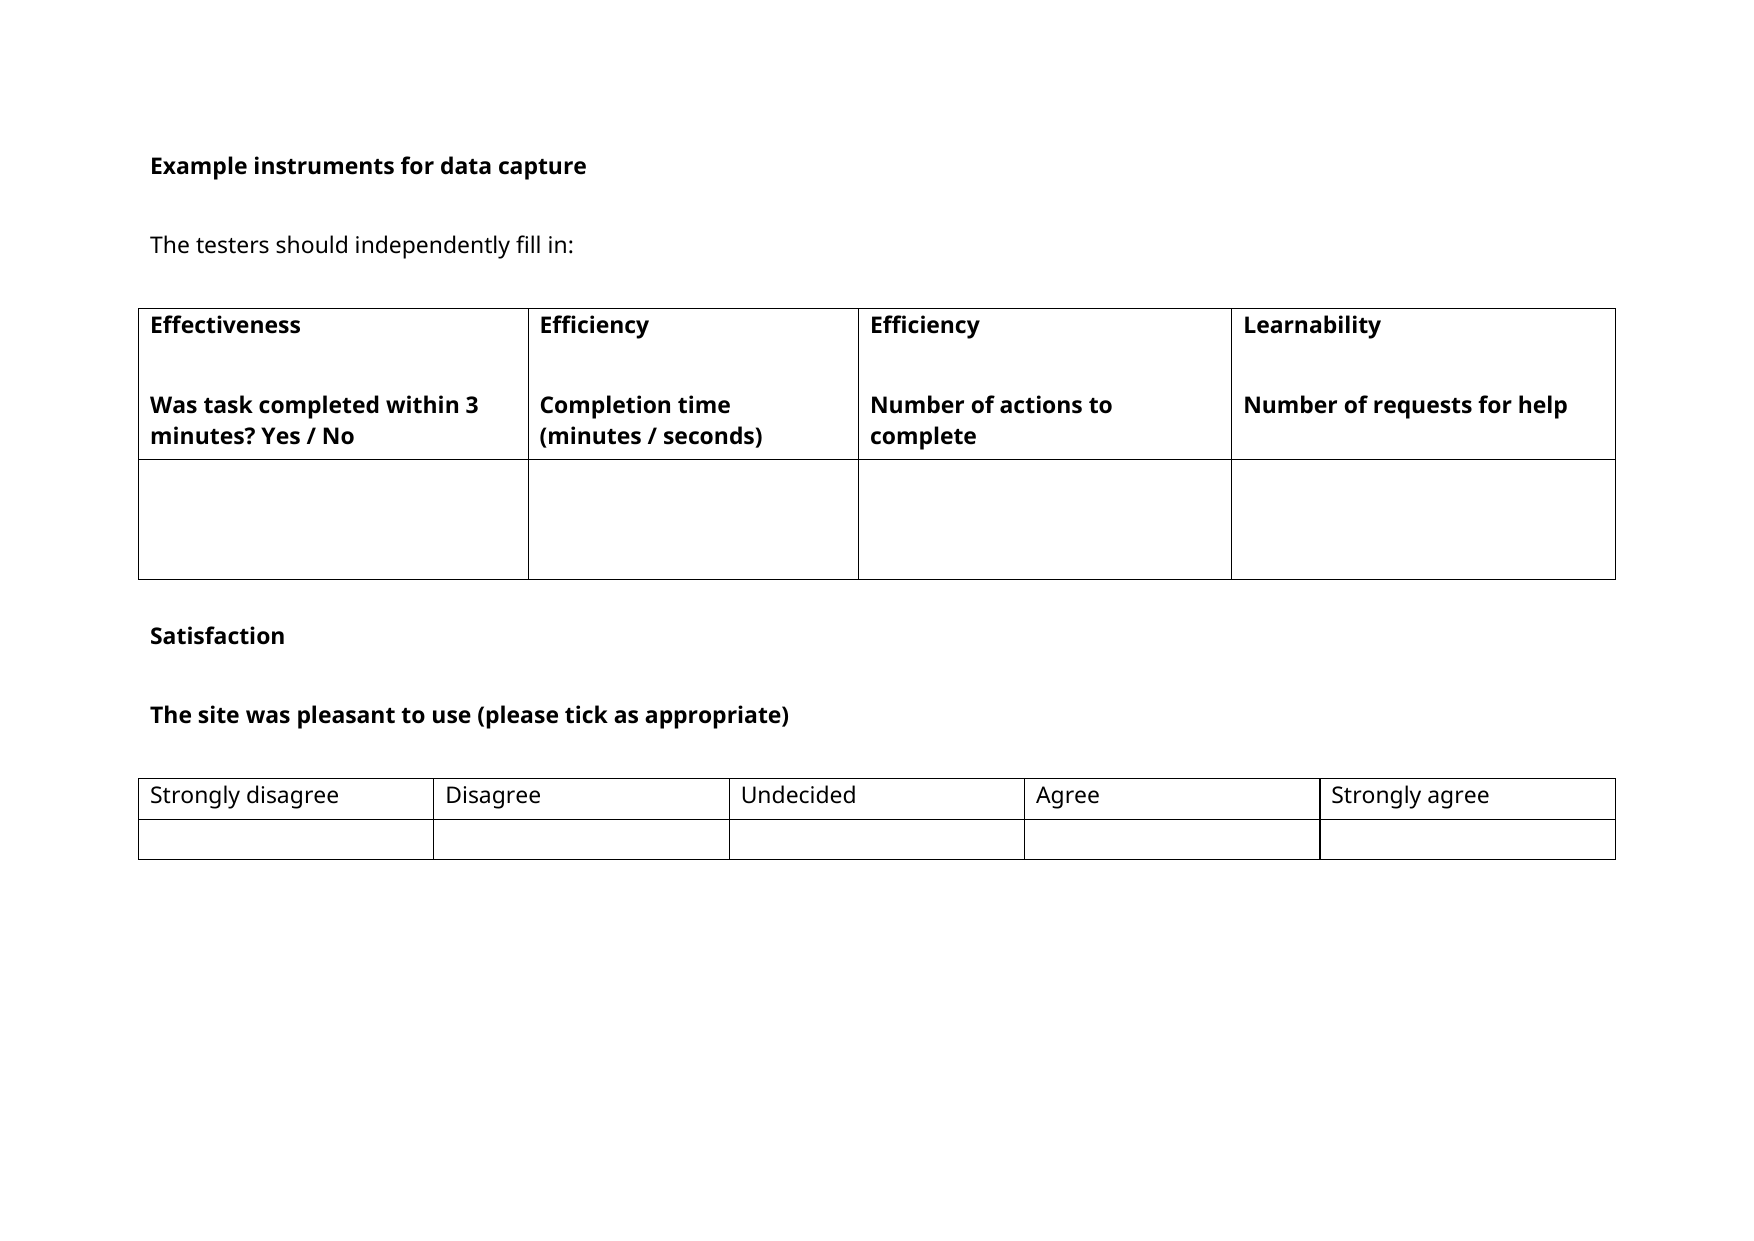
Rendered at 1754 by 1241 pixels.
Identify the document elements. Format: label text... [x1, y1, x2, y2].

table_cell [139, 460, 528, 579]
text The testers should independently fill in: [150, 229, 1604, 260]
table_header Learnability Number of requests for help [1232, 309, 1615, 459]
table_cell [1025, 820, 1319, 859]
text Satisfaction [150, 620, 1604, 651]
table_header Undecided [730, 779, 1024, 819]
table_cell [1232, 460, 1615, 579]
table_header Strongly agree [1321, 779, 1615, 819]
text The site was pleasant to use (please tick as appropriate) [150, 699, 1604, 730]
table_cell [139, 820, 433, 859]
table_header Effectiveness Was task completed within 3 minutes? Yes / No [139, 309, 528, 459]
text Example instruments for data capture [150, 150, 1604, 181]
table_cell [434, 820, 729, 859]
table_header Disagree [434, 779, 729, 819]
table_header Agree [1025, 779, 1319, 819]
table_cell [1321, 820, 1615, 859]
table_header Efficiency Number of actions to complete [859, 309, 1231, 459]
table_cell [859, 460, 1231, 579]
table_header Strongly disagree [139, 779, 433, 819]
table_header Efficiency Completion time (minutes / seconds) [529, 309, 858, 459]
table_cell [529, 460, 858, 579]
table_cell [730, 820, 1024, 859]
